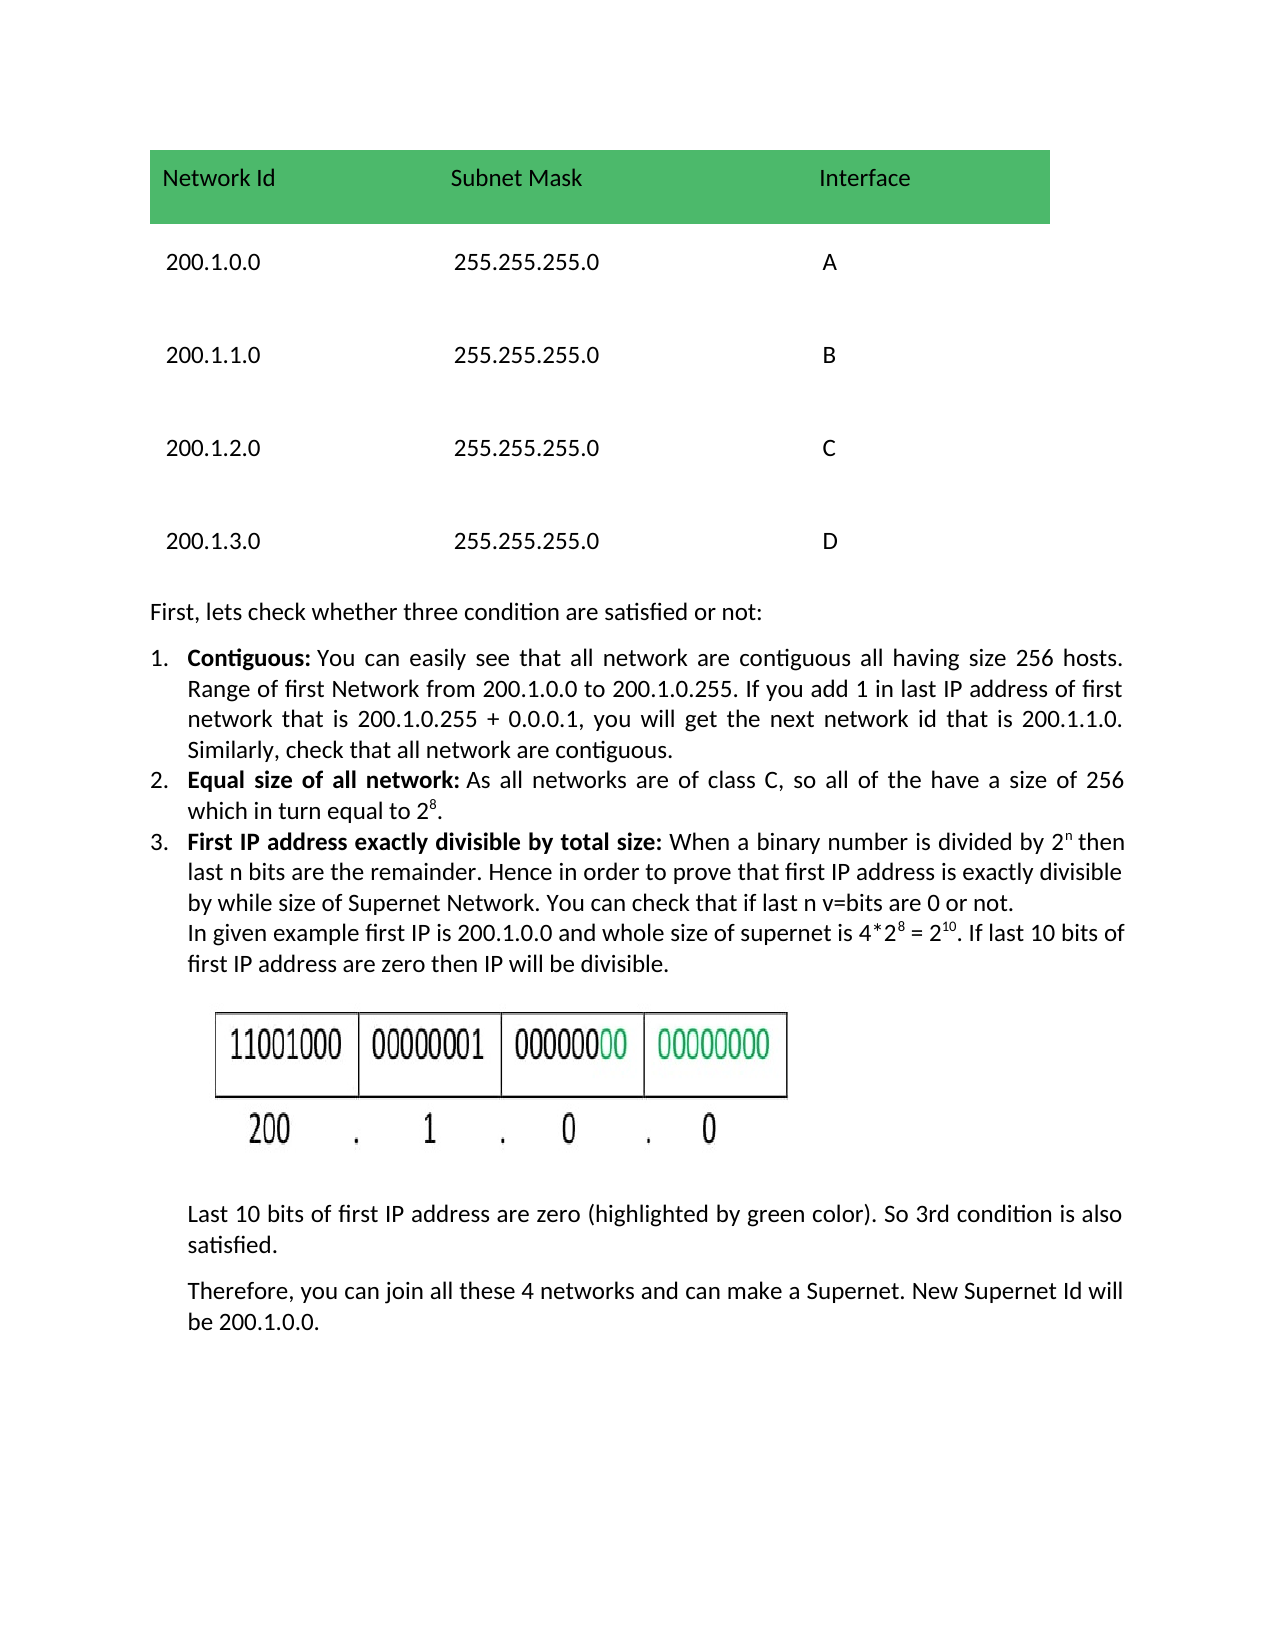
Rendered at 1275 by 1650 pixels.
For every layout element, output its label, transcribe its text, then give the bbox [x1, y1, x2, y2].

list First IP address exactly divisible by total size: When a binary number is divided by 2n then last n bits are the remainder. Hence in order to prove that first IP address is exactly divisible by while size of Supernet Network. You can check that if last n v=bits are 0 or not. [150, 826, 1125, 917]
picture [187, 978, 813, 1183]
table_cell 200.1.1.0 [150, 317, 438, 410]
table_cell 200.1.3.0 [150, 503, 438, 596]
table_cell 200.1.0.0 [150, 224, 438, 317]
table_cell D [807, 503, 1050, 596]
text Last 10 bits of first IP address are zero (highlighted by green color). So 3rd condition is also satisfied. [187, 1198, 1125, 1259]
text In given example first IP is 200.1.0.0 and whole size of supernet is 4*28 = 210. If last 10 bits of first IP address are zero then IP will be divisible. [187, 917, 1125, 978]
table_cell 255.255.255.0 [438, 410, 807, 503]
table_header Subnet Mask [438, 150, 807, 224]
list Equal size of all network: As all networks are of class C, so all of the have a size of 256 which in turn equal to 28. [150, 764, 1125, 826]
table_header Network Id [150, 150, 438, 224]
table_cell 255.255.255.0 [438, 224, 807, 317]
text First, lets check whether three condition are satisfied or not: [150, 596, 1125, 627]
table_cell C [807, 410, 1050, 503]
table_header Interface [807, 150, 1050, 224]
table_cell B [807, 317, 1050, 410]
list Contiguous: You can easily see that all network are contiguous all having size 256 hosts. Range of first Network from 200.1.0.0 to 200.1.0.255. If you add 1 in last IP address of first network that is 200.1.0.255 + 0.0.0.1, you will get the next network id that is 200.1.1.0. Similarly, check that all network are contiguous. [150, 642, 1125, 764]
table_cell 200.1.2.0 [150, 410, 438, 503]
text Therefore, you can join all these 4 networks and can make a Supernet. New Supernet Id will be 200.1.0.0. [187, 1275, 1125, 1336]
table_cell 255.255.255.0 [438, 317, 807, 410]
table_cell A [807, 224, 1050, 317]
table_cell 255.255.255.0 [438, 503, 807, 596]
